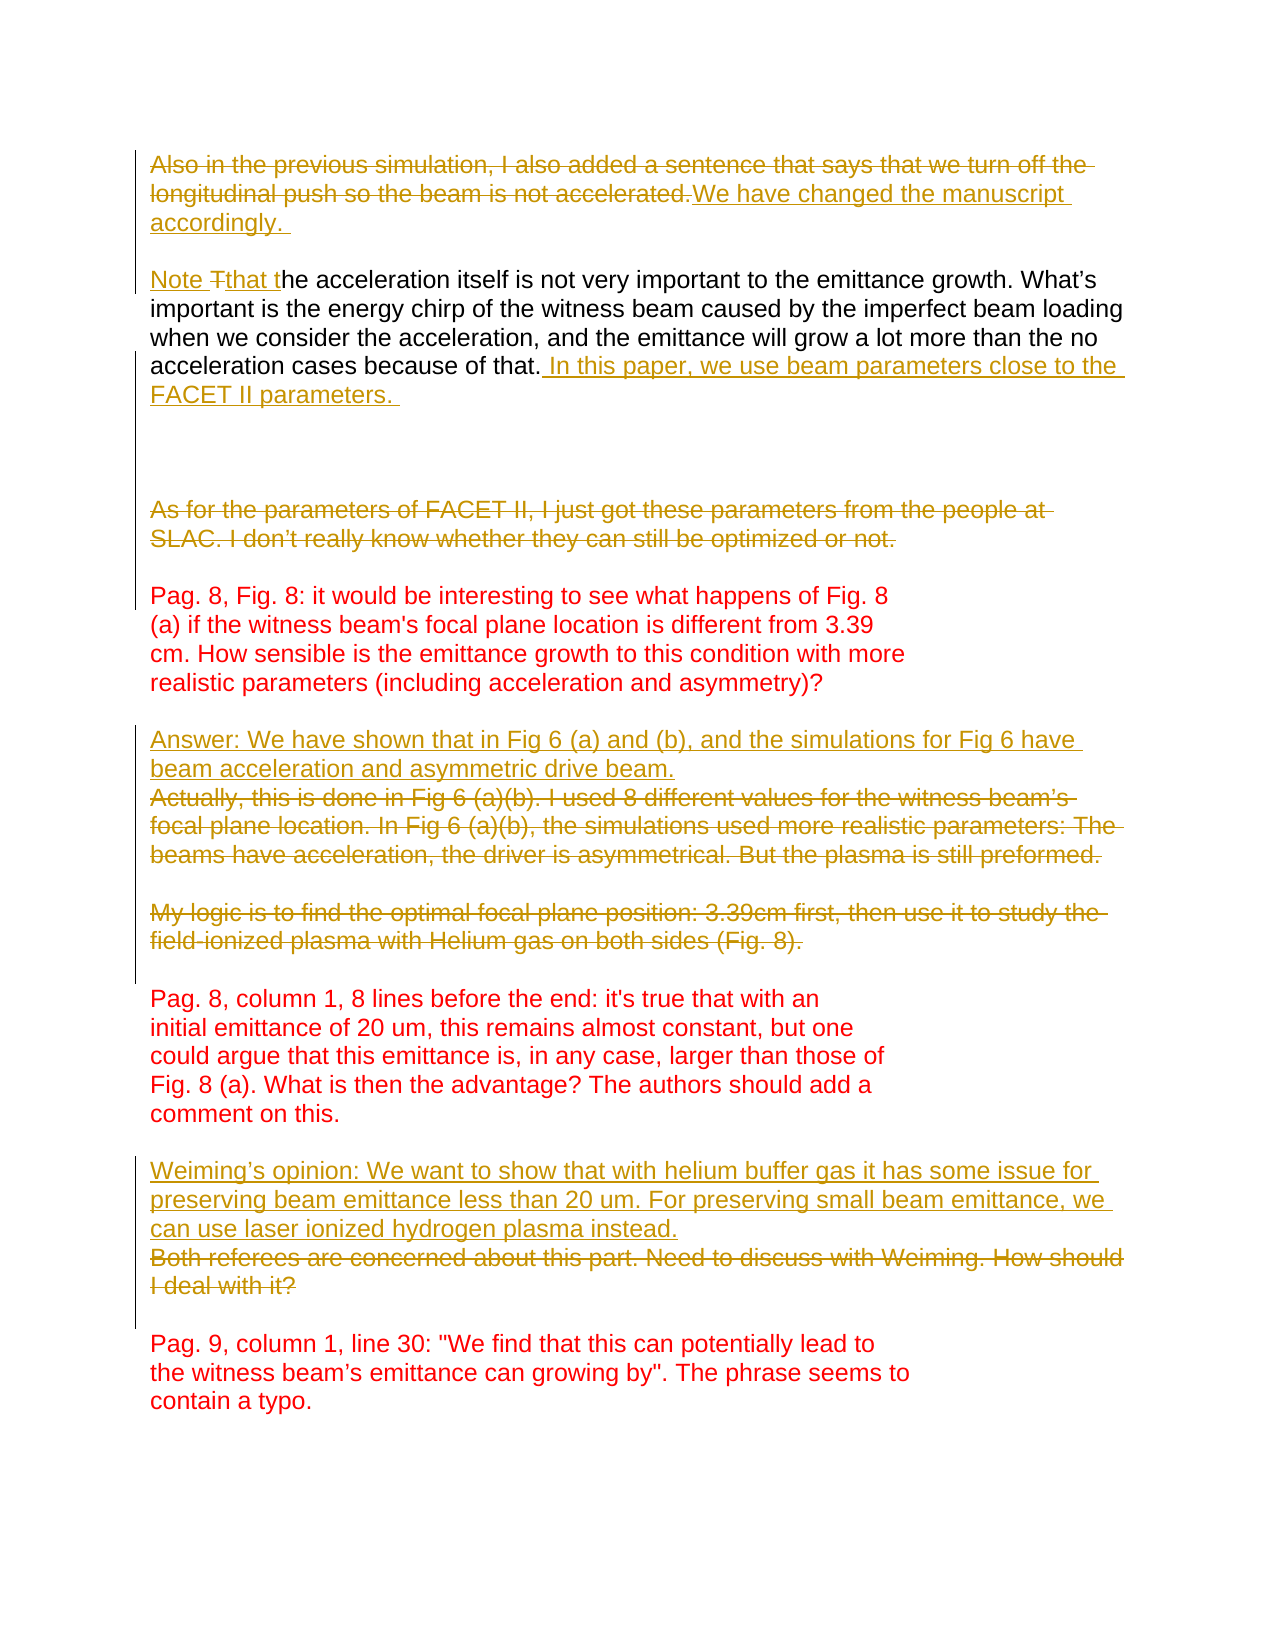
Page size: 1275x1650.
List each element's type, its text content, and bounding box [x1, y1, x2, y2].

text Pag. 8, Fig. 8: it would be interesting to see what happens of Fig. 8 (a) if the witness beam's focal plane location is different from 3.39 cm. How sensible is the emittance growth to this condition with more realistic parameters (including acceleration and asymmetry)? [150, 495, 1125, 696]
text Pag. 8, column 1, 8 lines before the end: it's true that with an initial emittance of 20 um, this remains almost constant, but one could argue that this emittance is, in any case, larger than those of Fig. 8 (a). What is then the advantage? The authors should add a comment on this. [150, 955, 1125, 1127]
text Pag. 9, column 1, line 30: "We find that this can potentially lead to the witness beam’s emittance can growing by". The phrase seems to contain a typo. [150, 1242, 1125, 1415]
text he acceleration itself is not very important to the emittance growth. What’s important is the energy chirp of the witness beam caused by the imperfect beam loading when we consider the acceleration, and the emittance will grow a lot more than the no acceleration cases because of that. [150, 265, 1125, 409]
